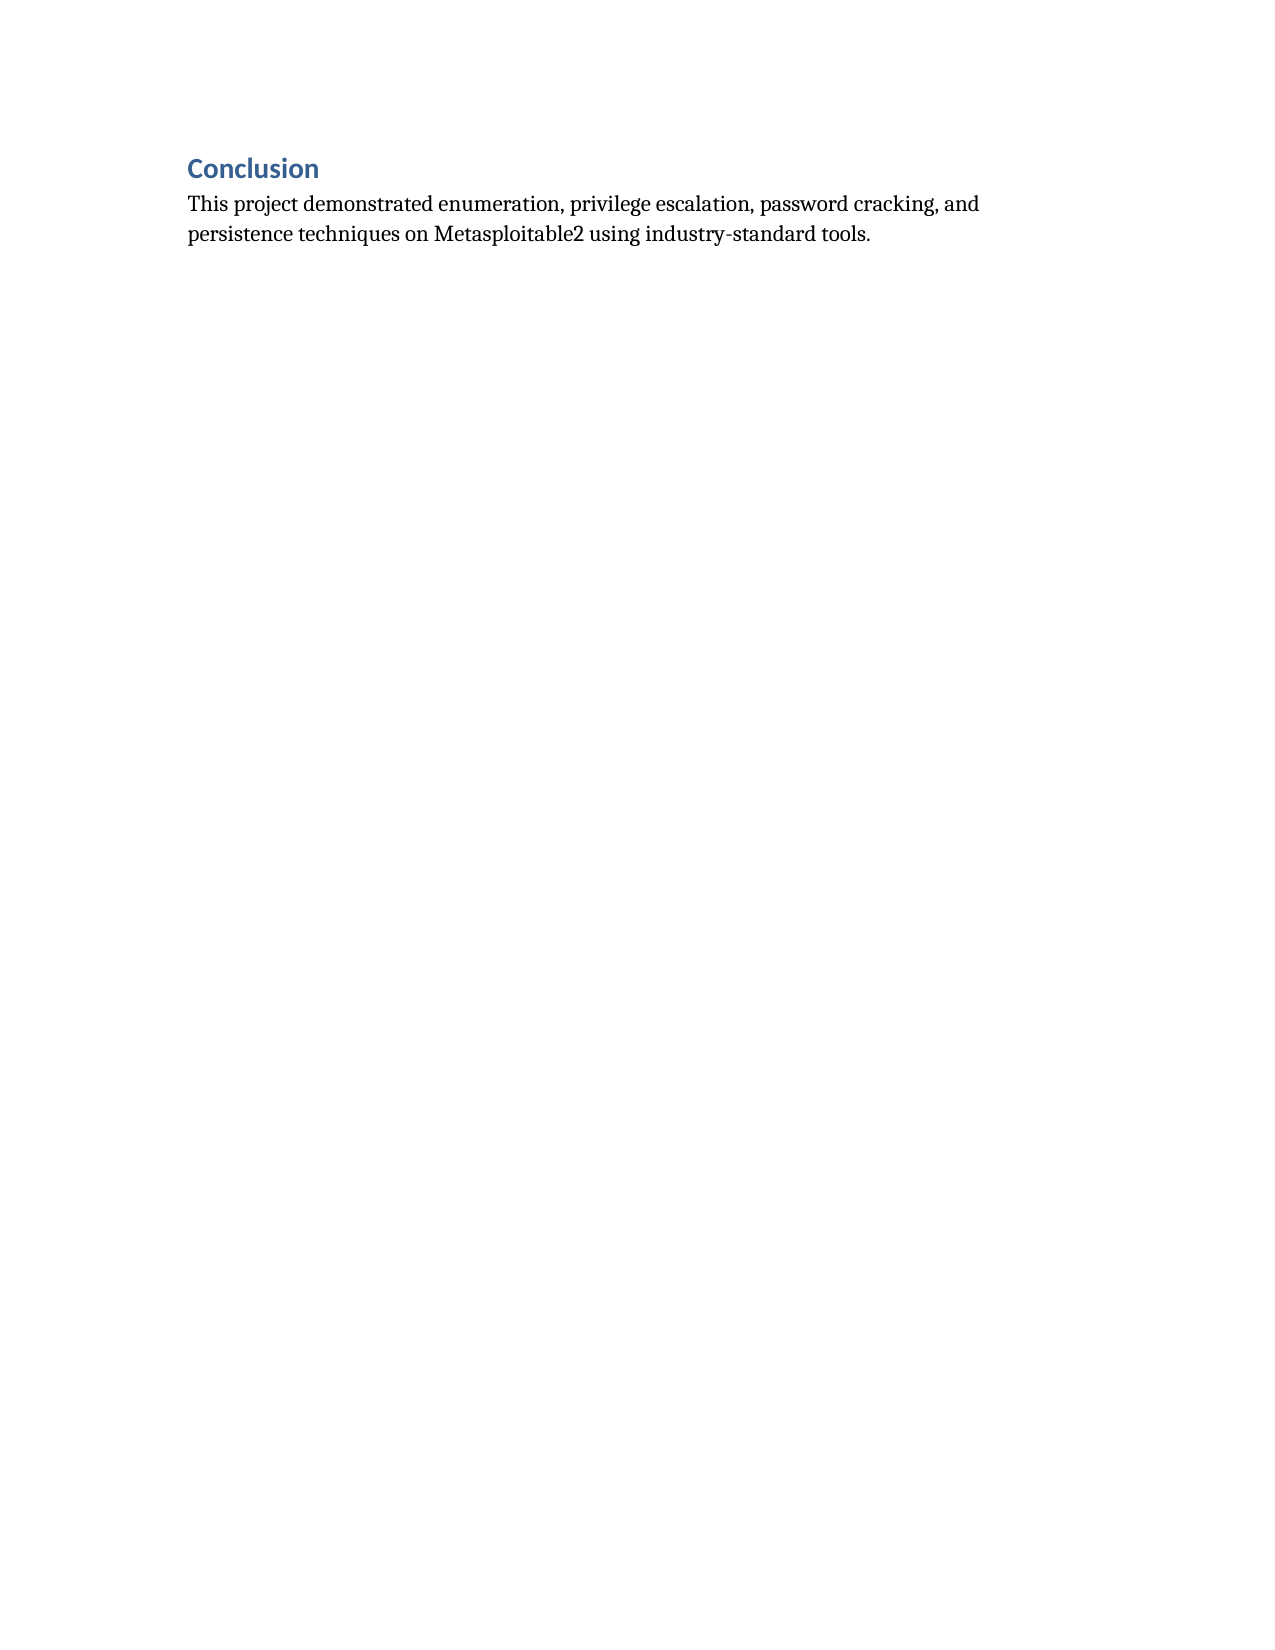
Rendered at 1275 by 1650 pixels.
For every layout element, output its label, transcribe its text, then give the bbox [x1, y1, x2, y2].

subtitle Conclusion [187, 150, 1087, 186]
text This project demonstrated enumeration, privilege escalation, password cracking, and persistence techniques on Metasploitable2 using industry-standard tools. [187, 191, 1087, 247]
